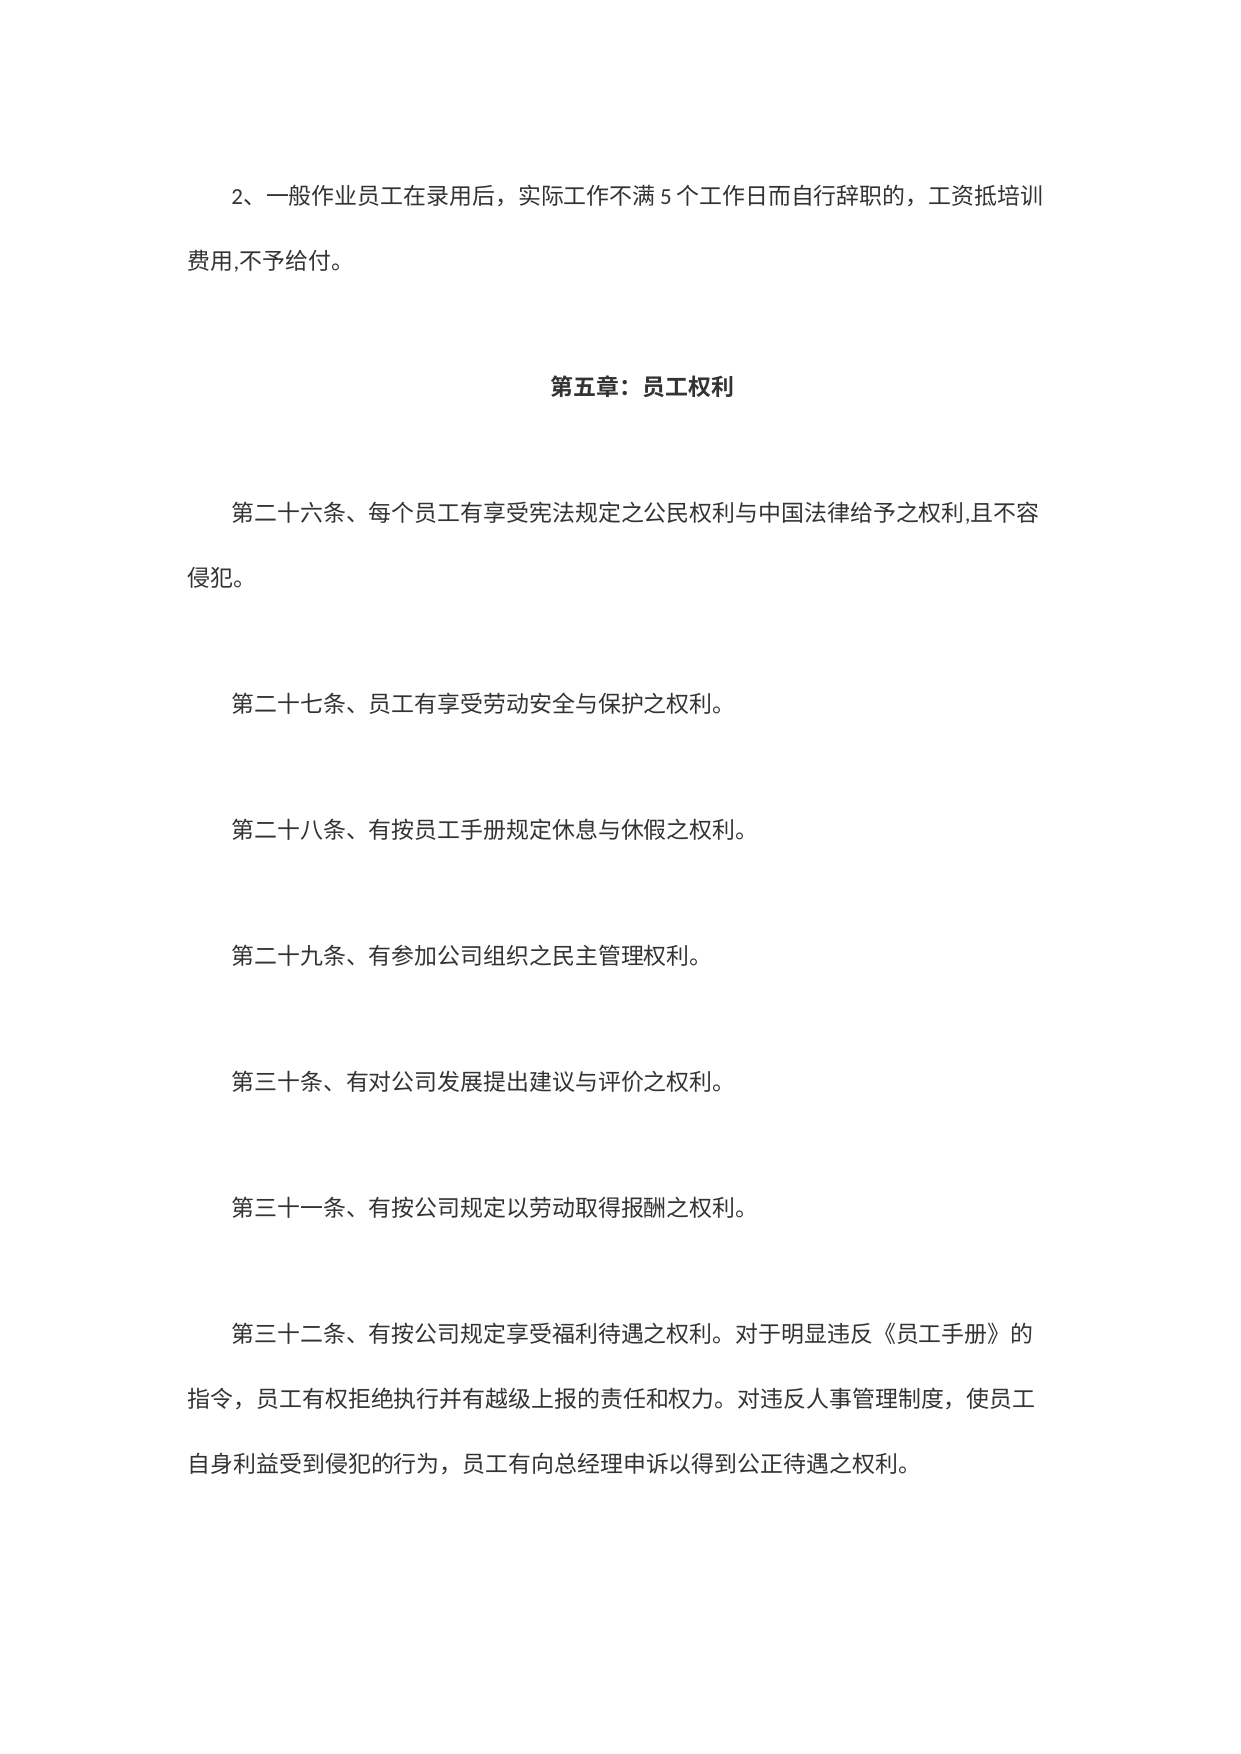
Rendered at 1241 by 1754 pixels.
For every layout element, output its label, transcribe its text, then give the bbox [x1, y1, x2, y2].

text 第二十八条、有按员工手册规定休息与休假之权利。 [187, 796, 1053, 861]
text 第三十二条、有按公司规定享受福利待遇之权利。对于明显违反《员工手册》的指令，员工有权拒绝执行并有越级上报的责任和权力。对违反人事管理制度，使员工自身利益受到侵犯的行为，员工有向总经理申诉以得到公正待遇之权利。 [187, 1300, 1053, 1495]
text 第三十条、有对公司发展提出建议与评价之权利。 [187, 1048, 1053, 1113]
text 第二十七条、员工有享受劳动安全与保护之权利。 [187, 670, 1053, 735]
text 第五章：员工权利 [187, 353, 1053, 418]
text 2、一般作业员工在录用后，实际工作不满5个工作日而自行辞职的，工资抵培训费用,不予给付。 [187, 162, 1053, 292]
text 第二十六条、每个员工有享受宪法规定之公民权利与中国法律给予之权利,且不容侵犯。 [187, 479, 1053, 609]
text 第三十一条、有按公司规定以劳动取得报酬之权利。 [187, 1174, 1053, 1239]
text 第二十九条、有参加公司组织之民主管理权利。 [187, 922, 1053, 987]
